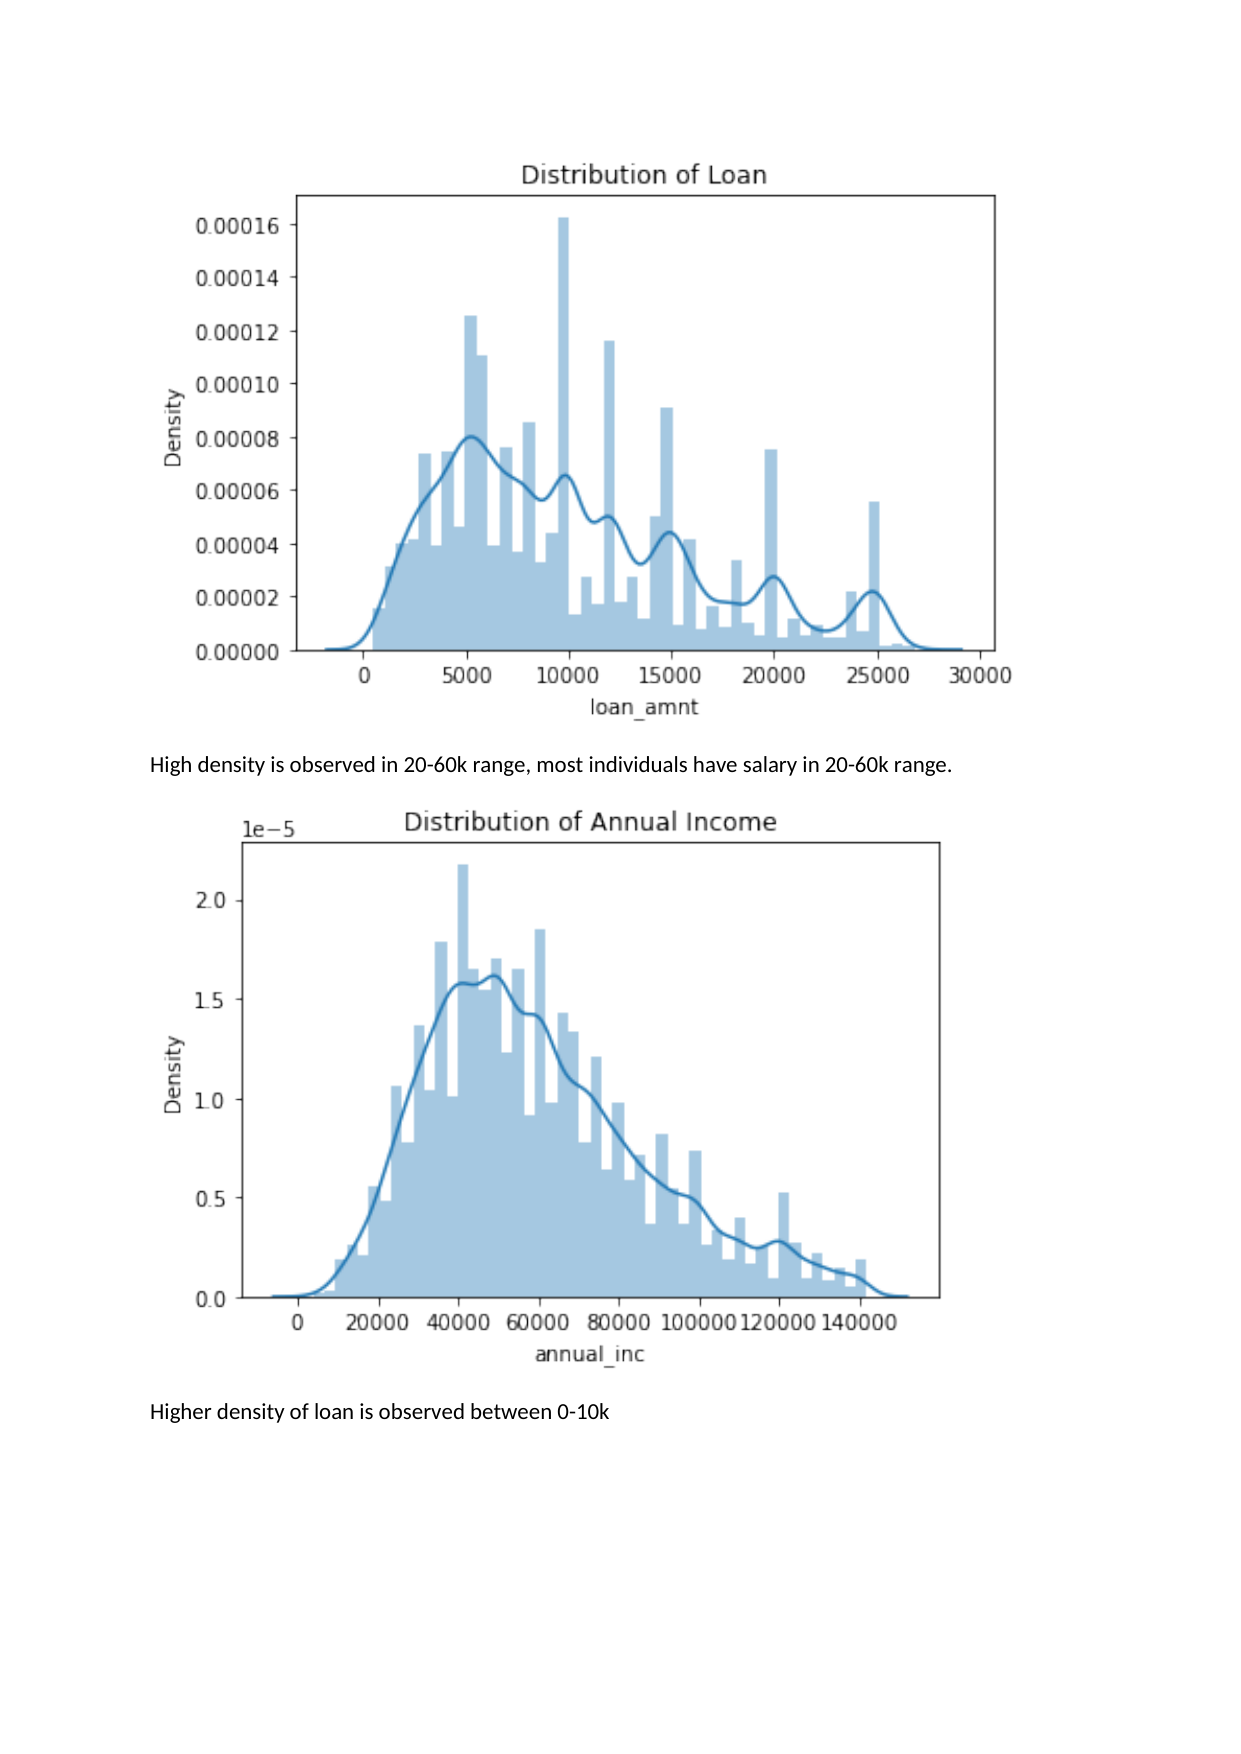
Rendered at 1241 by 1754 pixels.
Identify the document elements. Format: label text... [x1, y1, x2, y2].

text Higher density of loan is observed between 0-10k [150, 1397, 1090, 1425]
picture [150, 797, 954, 1379]
text High density is observed in 20-60k range, most individuals have salary in 20-60k range. [150, 750, 1090, 778]
picture [150, 150, 1028, 732]
